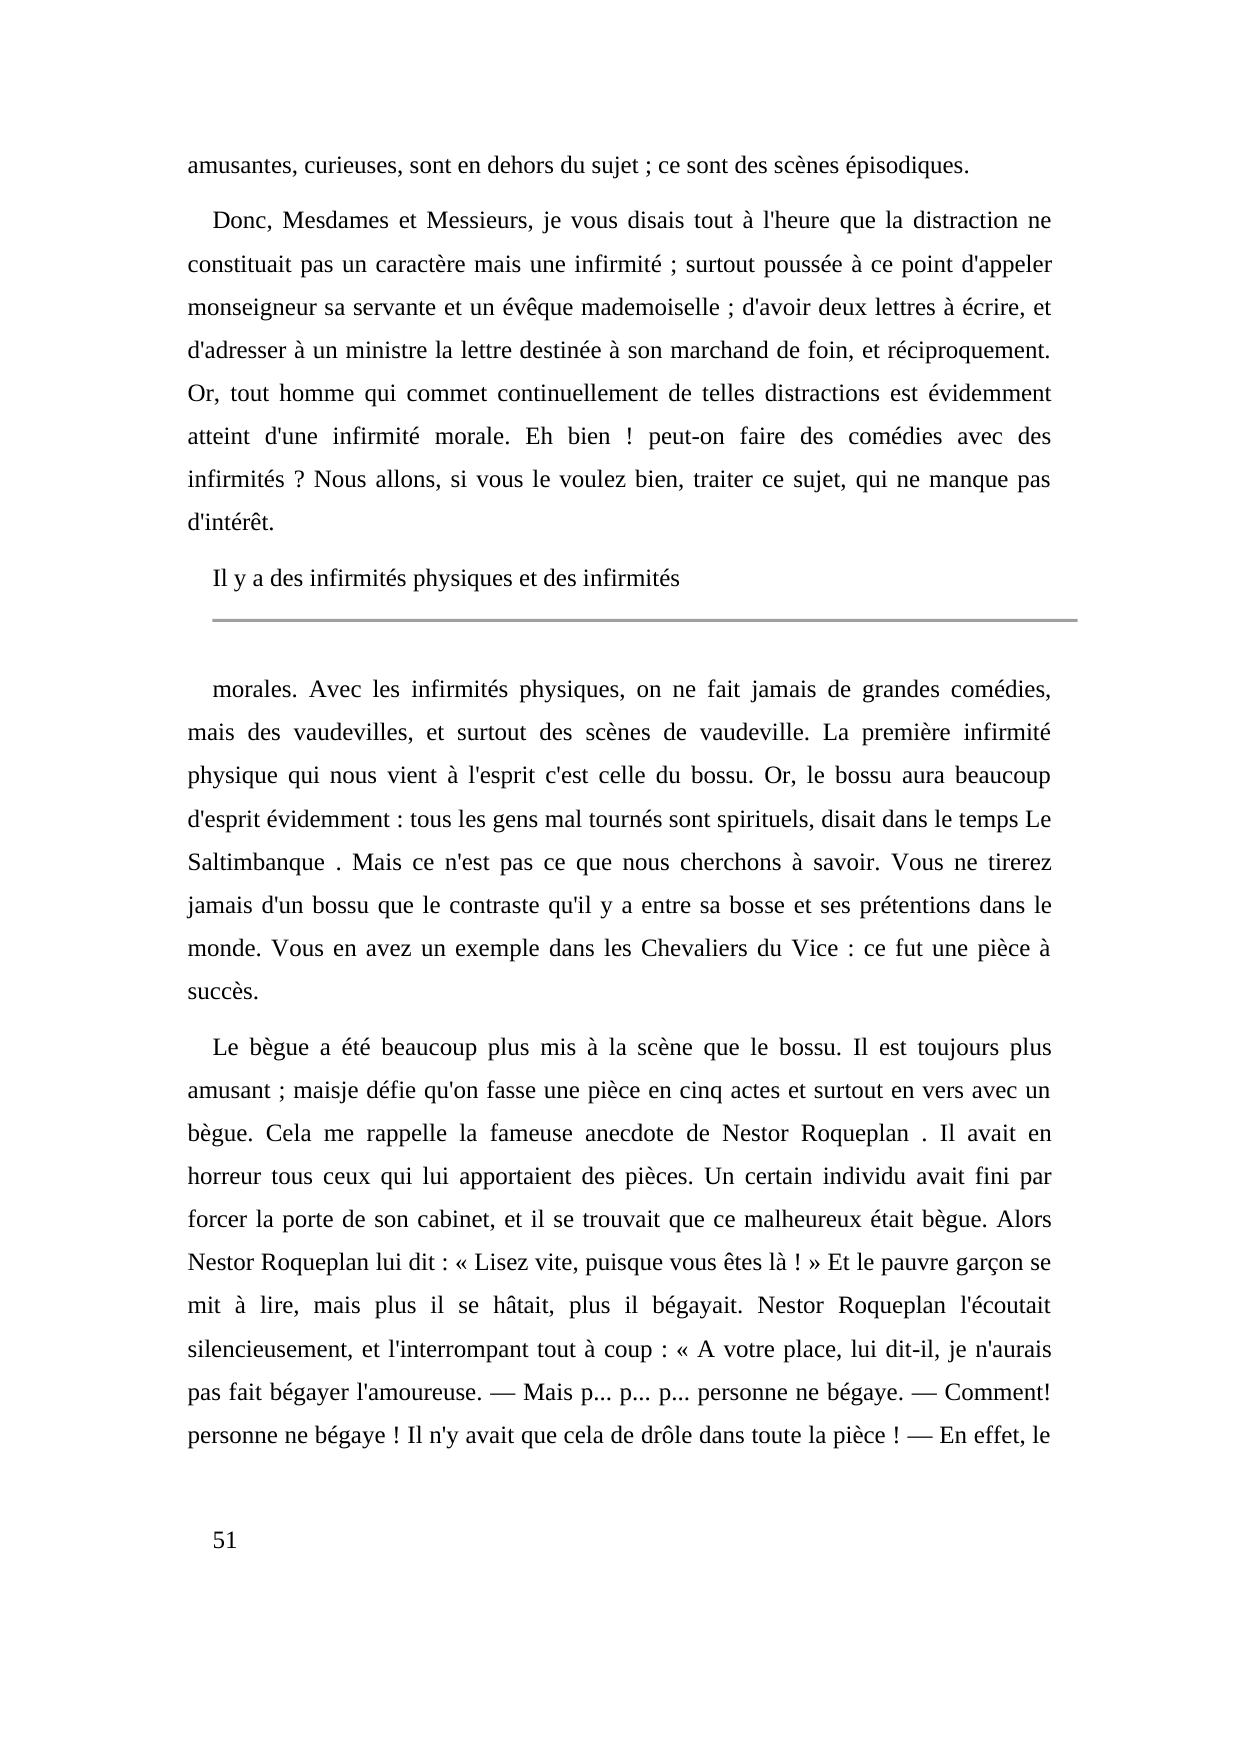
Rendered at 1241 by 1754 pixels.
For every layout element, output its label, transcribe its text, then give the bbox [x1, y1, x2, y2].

text morales. Avec les infirmités physiques, on ne fait jamais de grandes comédies, mais des vaudevilles, et surtout des scènes de vaudeville. La première infirmité physique qui nous vient à l'esprit c'est celle du bossu. Or, le bossu aura beaucoup d'esprit évidemment : tous les gens mal tournés sont spirituels, disait dans le temps Le Saltimbanque . Mais ce n'est pas ce que nous cherchons à savoir. Vous ne tirerez jamais d'un bossu que le contraste qu'il y a entre sa bosse et ses prétentions dans le monde. Vous en avez un exemple dans les Chevaliers du Vice : ce fut une pièce à succès. [187, 674, 1053, 1005]
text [187, 150, 1053, 179]
text Donc, Mesdames et Messieurs, je vous disais tout à l'heure que la distraction ne constituait pas un caractère mais une infirmité ; surtout poussée à ce point d'appeler monseigneur sa servante et un évêque mademoiselle ; d'avoir deux lettres à écrire, et d'adresser à un ministre la lettre destinée à son marchand de foin, et réciproquement. Or, tout homme qui commet continuellement de telles distractions est évidemment atteint d'une infirmité morale. Eh bien ! peut-on faire des comédies avec des infirmités ? Nous allons, si vous le voulez bien, traiter ce sujet, qui ne manque pas d'intérêt. [187, 206, 1053, 536]
text Il y a des infirmités physiques et des infirmités [187, 563, 1053, 592]
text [187, 1032, 1053, 1449]
